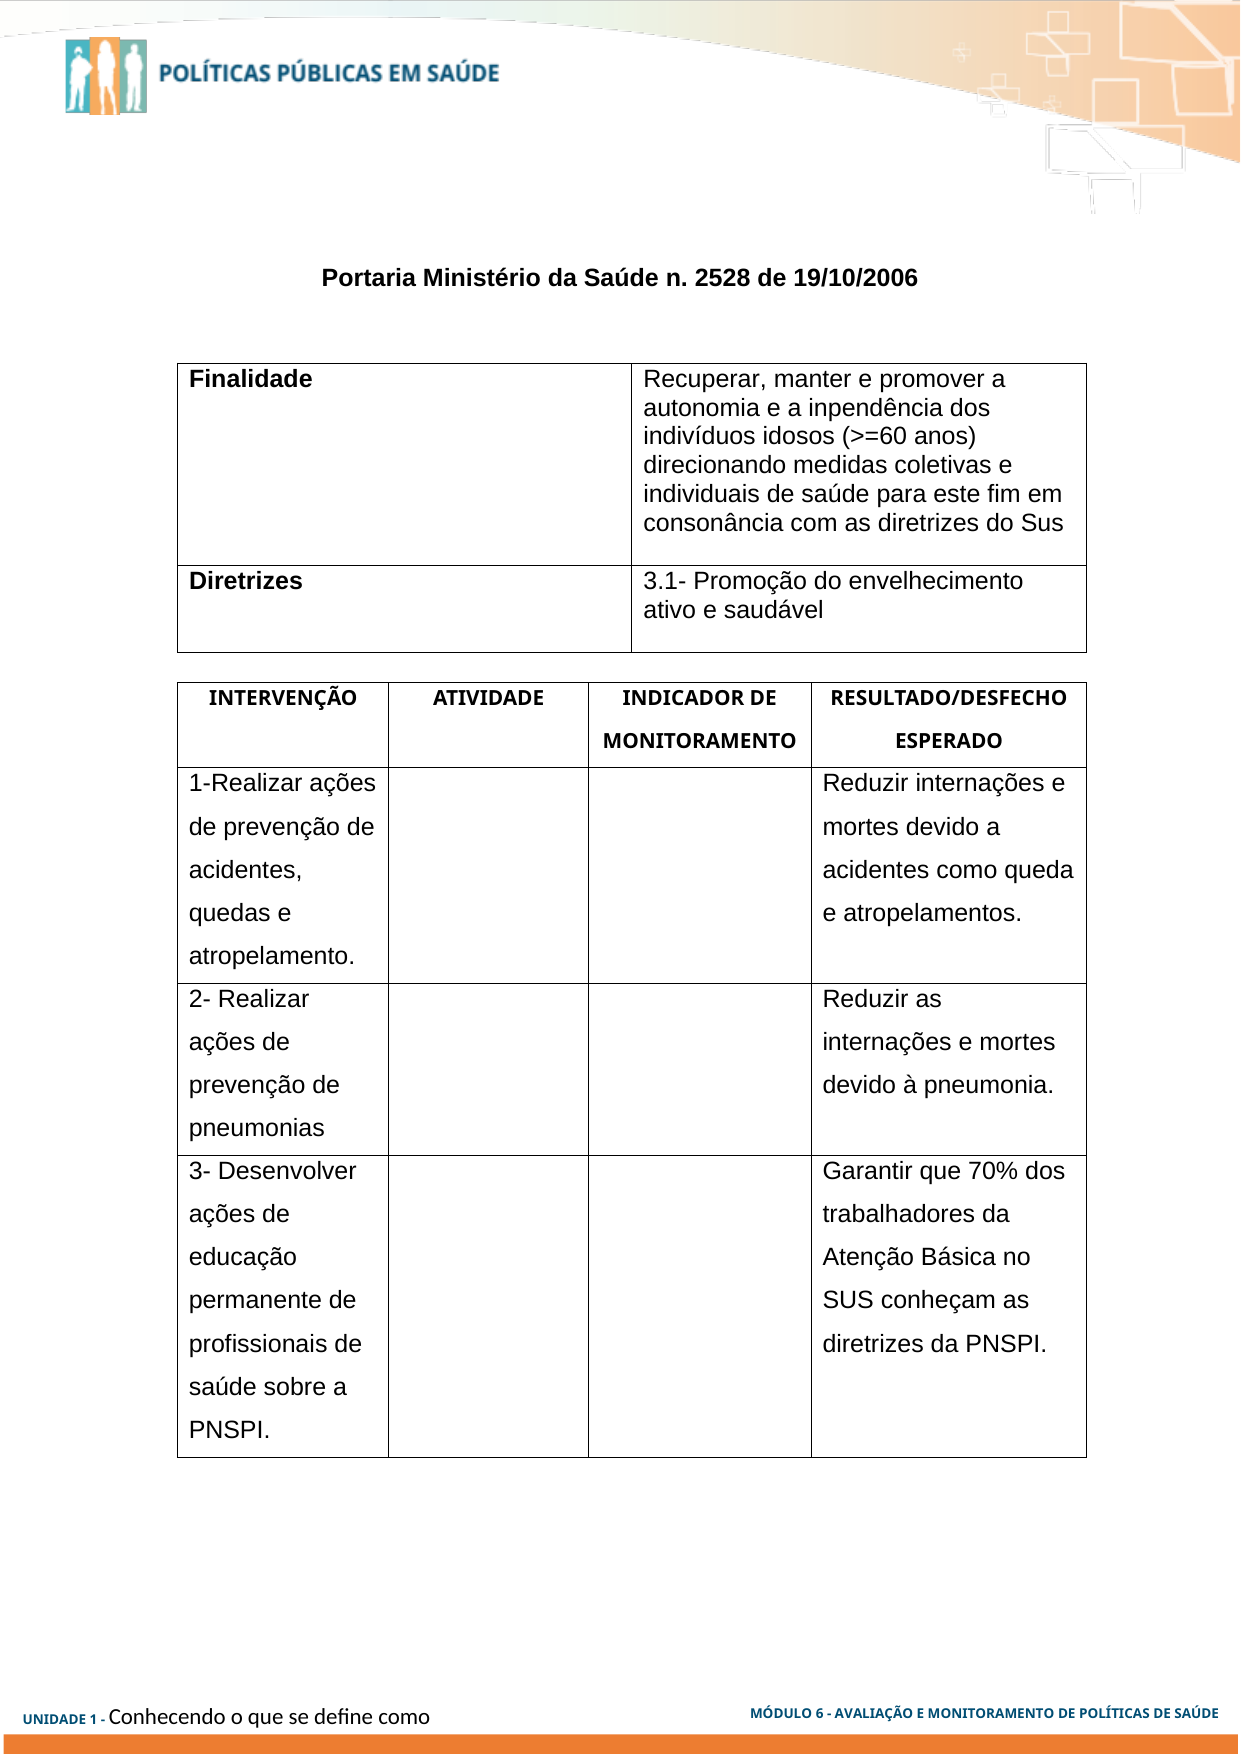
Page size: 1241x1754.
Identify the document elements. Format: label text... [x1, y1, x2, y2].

text Portaria Ministério da Saúde n. 2528 de 19/10/2006 [177, 263, 1063, 292]
table_cell Diretrizes [178, 566, 631, 652]
table_header Recuperar, manter e promover a autonomia e a inpendência dos indivíduos idosos (>=60 anos) direcionando medidas coletivas e individuais de saúde para este fim em consonância com as diretrizes do Sus [632, 364, 1086, 565]
table_cell 1-Realizar ações de prevenção de acidentes, quedas e atropelamento. [178, 768, 388, 983]
table_header ATIVIDADE [389, 683, 588, 767]
table_cell 2- Realizar ações de prevenção de pneumonias [178, 984, 388, 1155]
table_cell Garantir que 70% dos trabalhadores da Atenção Básica no SUS conheçam as diretrizes da PNSPI. [812, 1156, 1086, 1457]
table_cell [389, 984, 588, 1155]
table_cell 3.1- Promoção do envelhecimento ativo e saudável [632, 566, 1086, 652]
table_cell [589, 768, 811, 983]
table_cell [589, 984, 811, 1155]
table_cell [389, 768, 588, 983]
table_header Finalidade [178, 364, 631, 565]
table_cell Reduzir as internações e mortes devido à pneumonia. [812, 984, 1086, 1155]
table_cell Reduzir internações e mortes devido a acidentes como queda e atropelamentos. [812, 768, 1086, 983]
table_cell 3- Desenvolver ações de educação permanente de profissionais de saúde sobre a PNSPI. [178, 1156, 388, 1457]
table_header INTERVENÇÃO [178, 683, 388, 767]
table_header INDICADOR DE MONITORAMENTO [589, 683, 811, 767]
table_header RESULTADO/DESFECHO ESPERADO [812, 683, 1086, 767]
table_cell [589, 1156, 811, 1457]
table_cell [389, 1156, 588, 1457]
